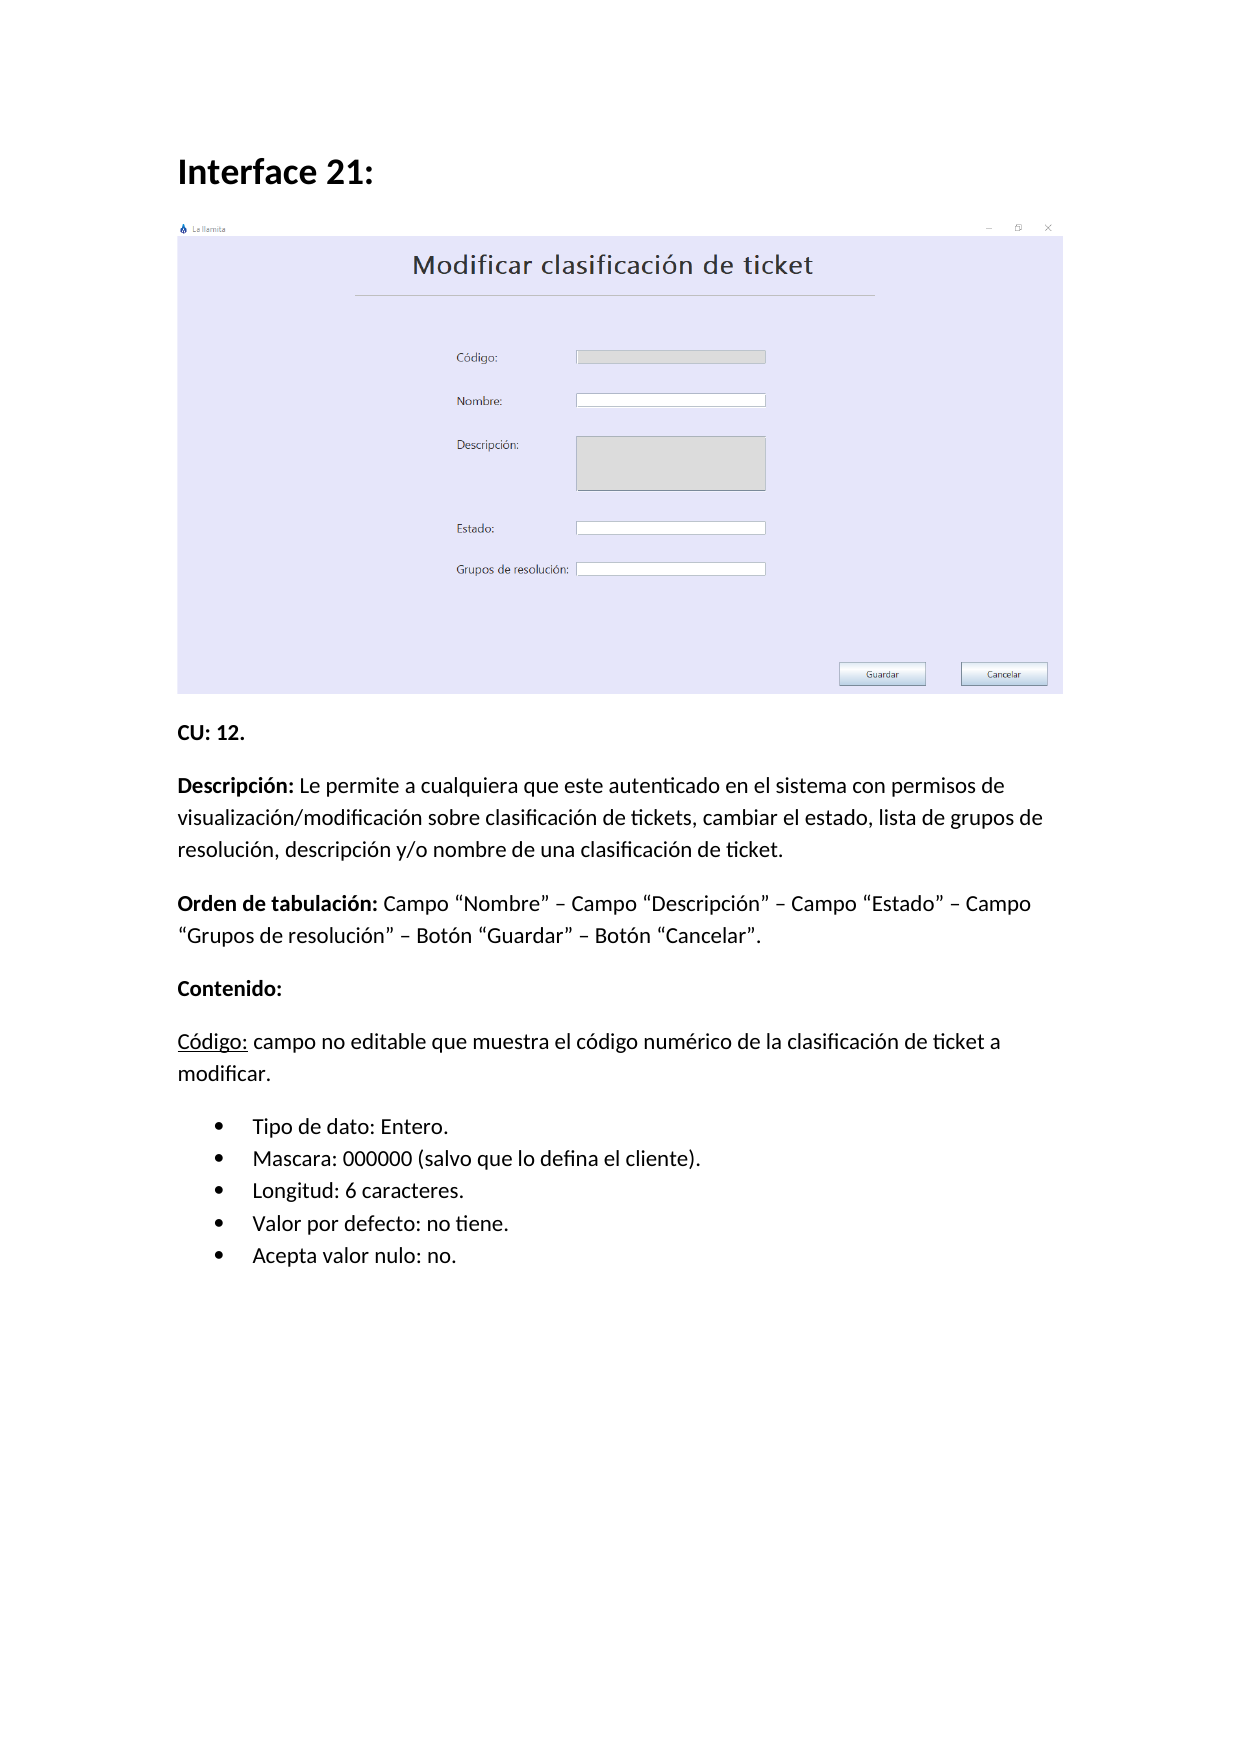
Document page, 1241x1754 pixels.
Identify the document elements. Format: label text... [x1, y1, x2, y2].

list Valor por defecto: no tiene. [215, 1209, 1063, 1237]
text CU: 12. [177, 718, 1063, 746]
picture [177, 221, 1063, 694]
text Interface 21: [177, 148, 1063, 193]
text Código: campo no editable que muestra el código numérico de la clasificación de ticket a modificar. [177, 1027, 1063, 1087]
list Longitud: 6 caracteres. [215, 1176, 1063, 1204]
list Mascara: 000000 (salvo que lo defina el cliente). [215, 1144, 1063, 1172]
text Contenido: [177, 974, 1063, 1002]
text Orden de tabulación: Campo “Nombre” – Campo “Descripción” – Campo “Estado” – Campo “Grupos de resolución” – Botón “Guardar” – Botón “Cancelar”. [177, 889, 1063, 949]
text Descripción: Le permite a cualquiera que este autenticado en el sistema con permisos de visualización/modificación sobre clasificación de tickets, cambiar el estado, lista de grupos de resolución, descripción y/o nombre de una clasificación de ticket. [177, 771, 1063, 864]
list Tipo de dato: Entero. [215, 1112, 1063, 1140]
list Acepta valor nulo: no. [215, 1241, 1063, 1269]
